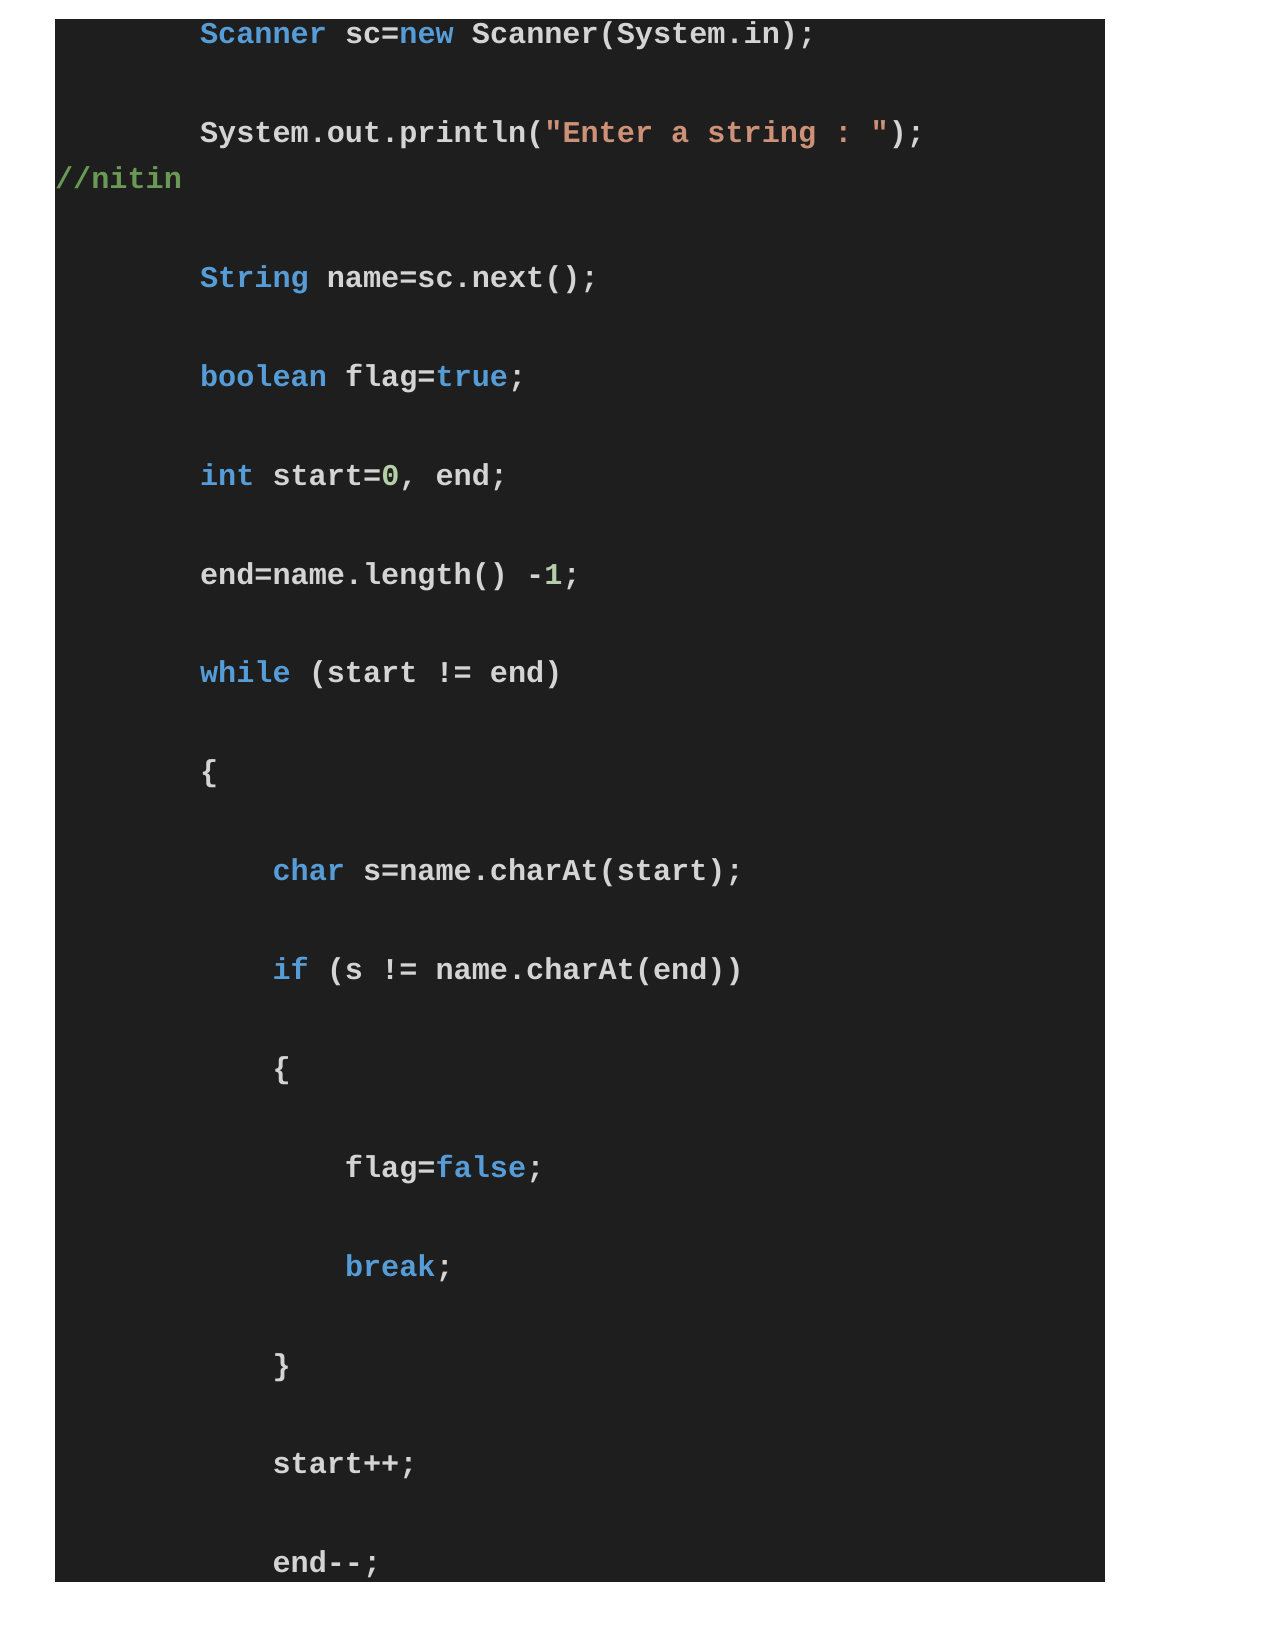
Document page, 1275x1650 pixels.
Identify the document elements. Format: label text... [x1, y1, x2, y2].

text while (start != end) [55, 658, 1105, 692]
text int start=0, end; [55, 460, 1105, 494]
text if (s != name.charAt(end)) [55, 954, 1105, 988]
text start++; [55, 1448, 1105, 1483]
text Scanner sc=new Scanner(System.in); [55, 19, 1105, 53]
text { [55, 1053, 1105, 1087]
text char s=name.charAt(start); [55, 855, 1105, 890]
text end--; [55, 1547, 1105, 1582]
text break; [55, 1251, 1105, 1285]
text } [55, 1350, 1105, 1384]
text System.out.println("Enter a string : "); //nitin [55, 118, 1105, 198]
text flag=false; [55, 1152, 1105, 1186]
text boolean flag=true; [55, 361, 1105, 395]
text String name=sc.next(); [55, 262, 1105, 297]
text end=name.length() -1; [55, 559, 1105, 593]
text { [55, 757, 1105, 791]
